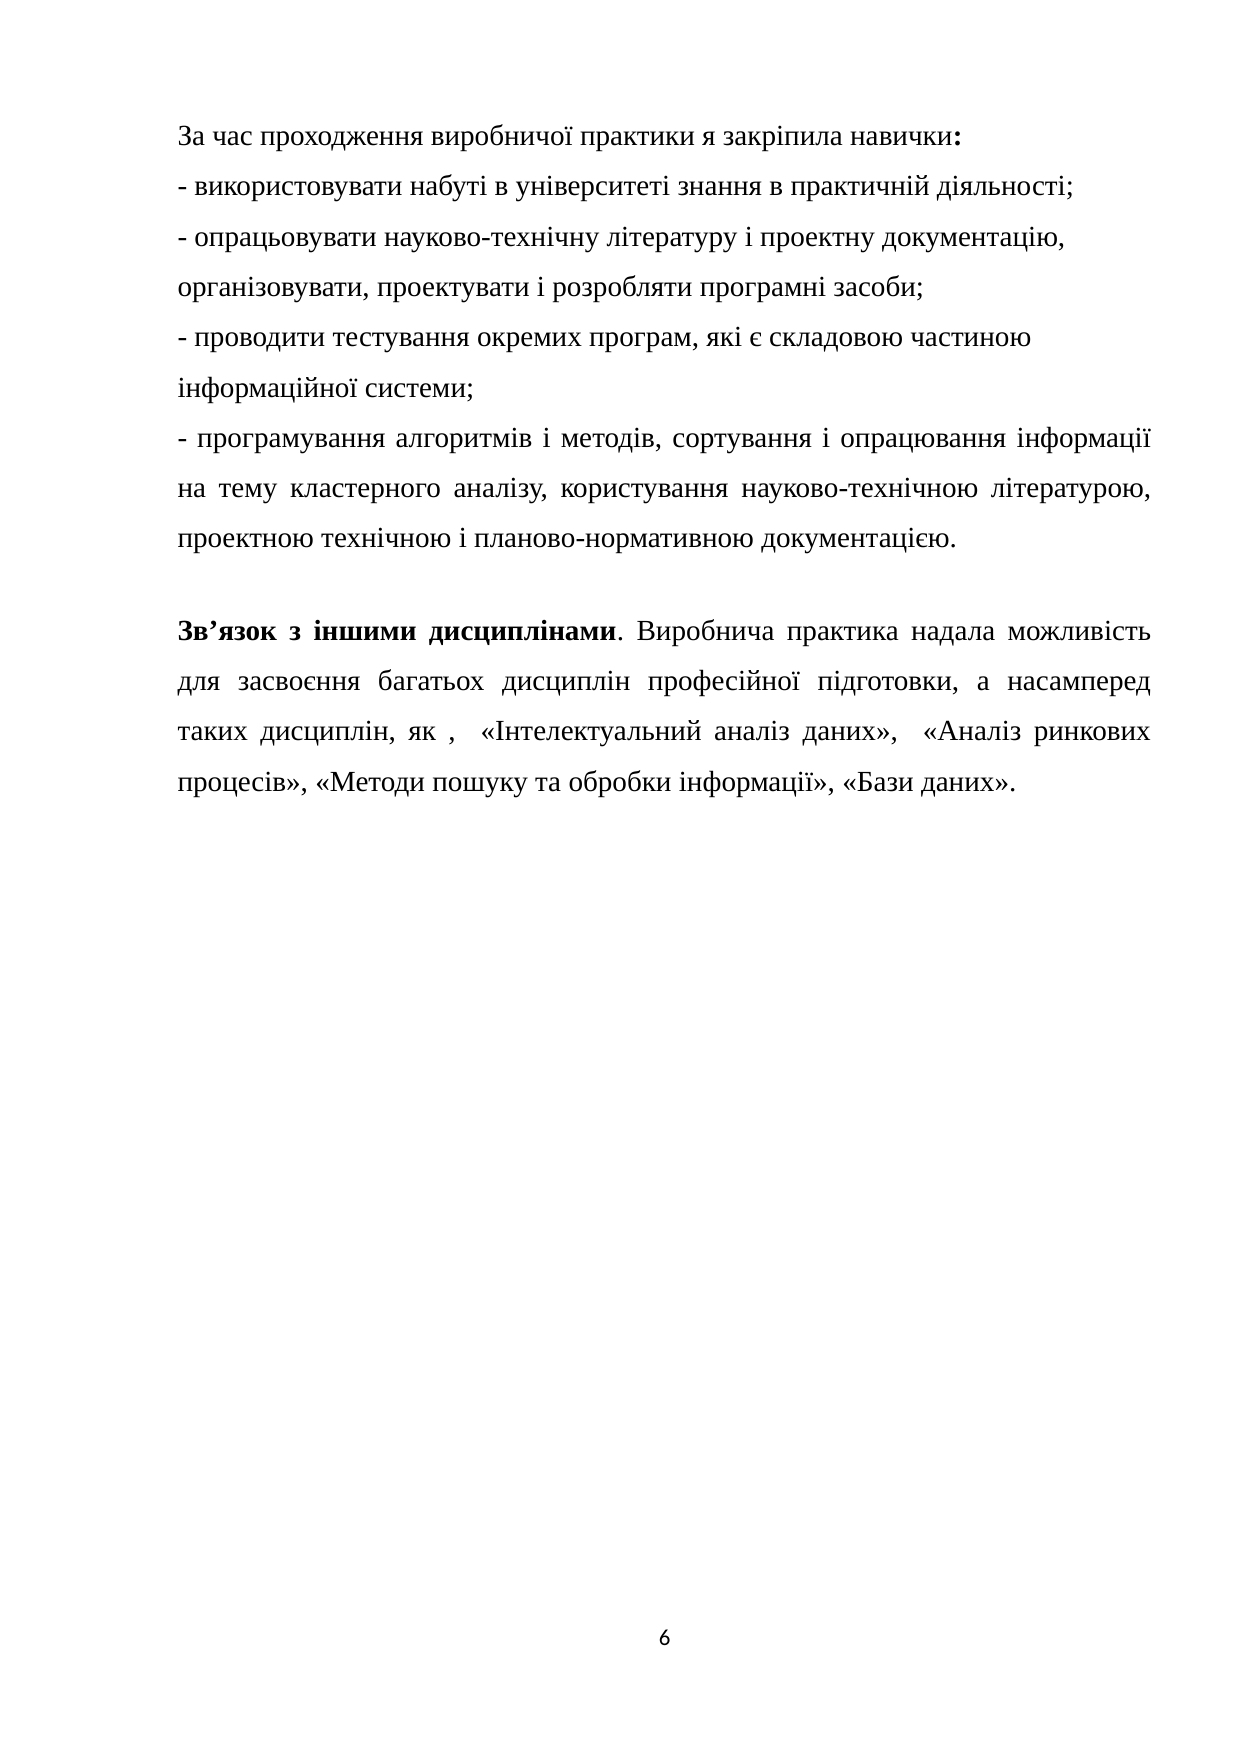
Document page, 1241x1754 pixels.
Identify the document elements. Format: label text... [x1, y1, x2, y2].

text інформаційної системи; [177, 370, 1152, 403]
text організовувати, проектувати i розробляти програмні засоби; [177, 269, 1152, 303]
text - опрацьовувати науково-технiчну лiтературу i проектну документацію, [177, 219, 1152, 252]
text За час проходження виробничої практики я закріпила навички: [177, 118, 1152, 152]
text - програмування алгоритмів і методів, сортування i опрацювання інформації на тему кластерного аналізу, користування науково-технiчною літературою, проектною технiчною i планово-нормативною документацією. [177, 420, 1152, 554]
text - проводити тестування окремих програм, які є складовою частиною [177, 319, 1152, 353]
text Зв’язок з іншими дисциплінами. Виробнича практика надала можливість для засвоєння багатьох дисциплін професійної підготовки, а насамперед таких дисциплін, як , «Інтелектуальний аналіз даних», «Аналіз ринкових процесів», «Методи пошуку та обробки інформації», «Бази даних». [177, 613, 1152, 797]
text - використовувати набутi в університеті знання в практичній діяльності; [177, 168, 1152, 202]
